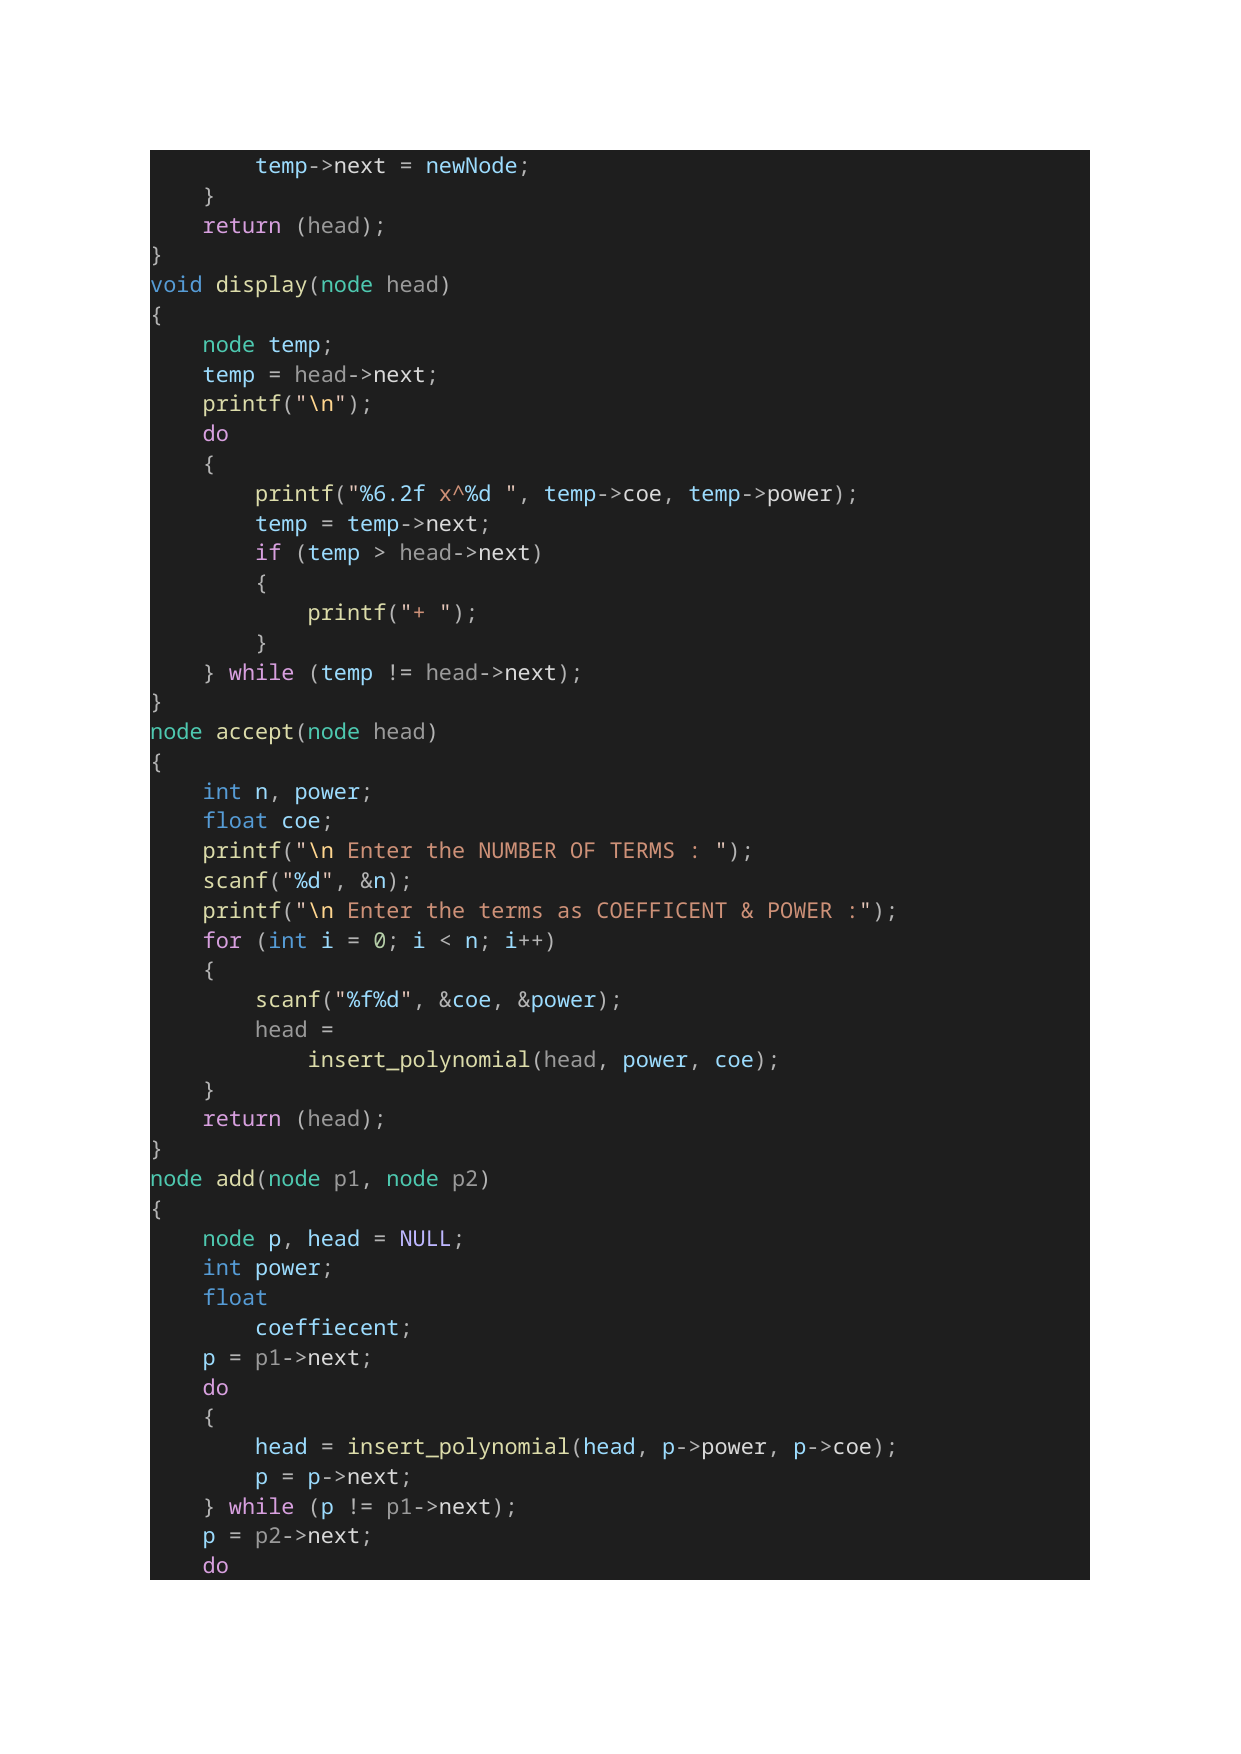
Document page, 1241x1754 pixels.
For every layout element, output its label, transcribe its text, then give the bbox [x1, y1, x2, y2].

text } [150, 627, 1090, 656]
text int n, power; [150, 776, 1090, 805]
text } while (p != p1->next); [150, 1491, 1090, 1520]
text insert_polynomial(head, power, coe); [150, 1044, 1090, 1073]
text node temp; [150, 329, 1090, 358]
text scanf("%d", &n); [150, 865, 1090, 895]
text int power; [150, 1252, 1090, 1282]
text do [150, 1371, 1090, 1401]
text } [150, 180, 1090, 209]
text temp = head->next; [150, 358, 1090, 388]
text scanf("%f%d", &coe, &power); [150, 984, 1090, 1014]
text temp->next = newNode; [150, 150, 1090, 180]
text p = p->next; [150, 1461, 1090, 1491]
text p = p2->next; [150, 1520, 1090, 1550]
text { [150, 1401, 1090, 1431]
text temp = temp->next; [150, 507, 1090, 537]
text void display(node head) [150, 269, 1090, 299]
text float [150, 1282, 1090, 1312]
text if (temp > head->next) [150, 537, 1090, 567]
text do [150, 418, 1090, 448]
text node accept(node head) [150, 716, 1090, 746]
text printf("%6.2f x^%d ", temp->coe, temp->power); [150, 478, 1090, 507]
text float coe; [150, 805, 1090, 835]
text { [150, 954, 1090, 984]
text head = [150, 1014, 1090, 1044]
text return (head); [150, 1103, 1090, 1133]
text } [150, 1073, 1090, 1103]
text printf("+ "); [150, 597, 1090, 627]
text node p, head = NULL; [150, 1222, 1090, 1252]
text { [150, 567, 1090, 597]
text { [150, 299, 1090, 329]
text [150, 1431, 1090, 1461]
text } [150, 686, 1090, 716]
text } [150, 1133, 1090, 1163]
text } while (temp != head->next); [150, 656, 1090, 686]
text coeffiecent; [150, 1312, 1090, 1342]
text do [150, 1550, 1090, 1580]
text printf("\n Enter the terms as COEFFICENT & POWER :"); [150, 895, 1090, 924]
text return (head); [150, 209, 1090, 239]
text printf("\n"); [150, 388, 1090, 418]
text { [150, 746, 1090, 776]
text node add(node p1, node p2) [150, 1163, 1090, 1193]
text { [150, 1193, 1090, 1222]
text for (int i = 0; i < n; i++) [150, 924, 1090, 954]
text p = p1->next; [150, 1342, 1090, 1371]
text { [150, 448, 1090, 478]
text printf("\n Enter the NUMBER OF TERMS : "); [150, 835, 1090, 865]
text } [150, 239, 1090, 269]
